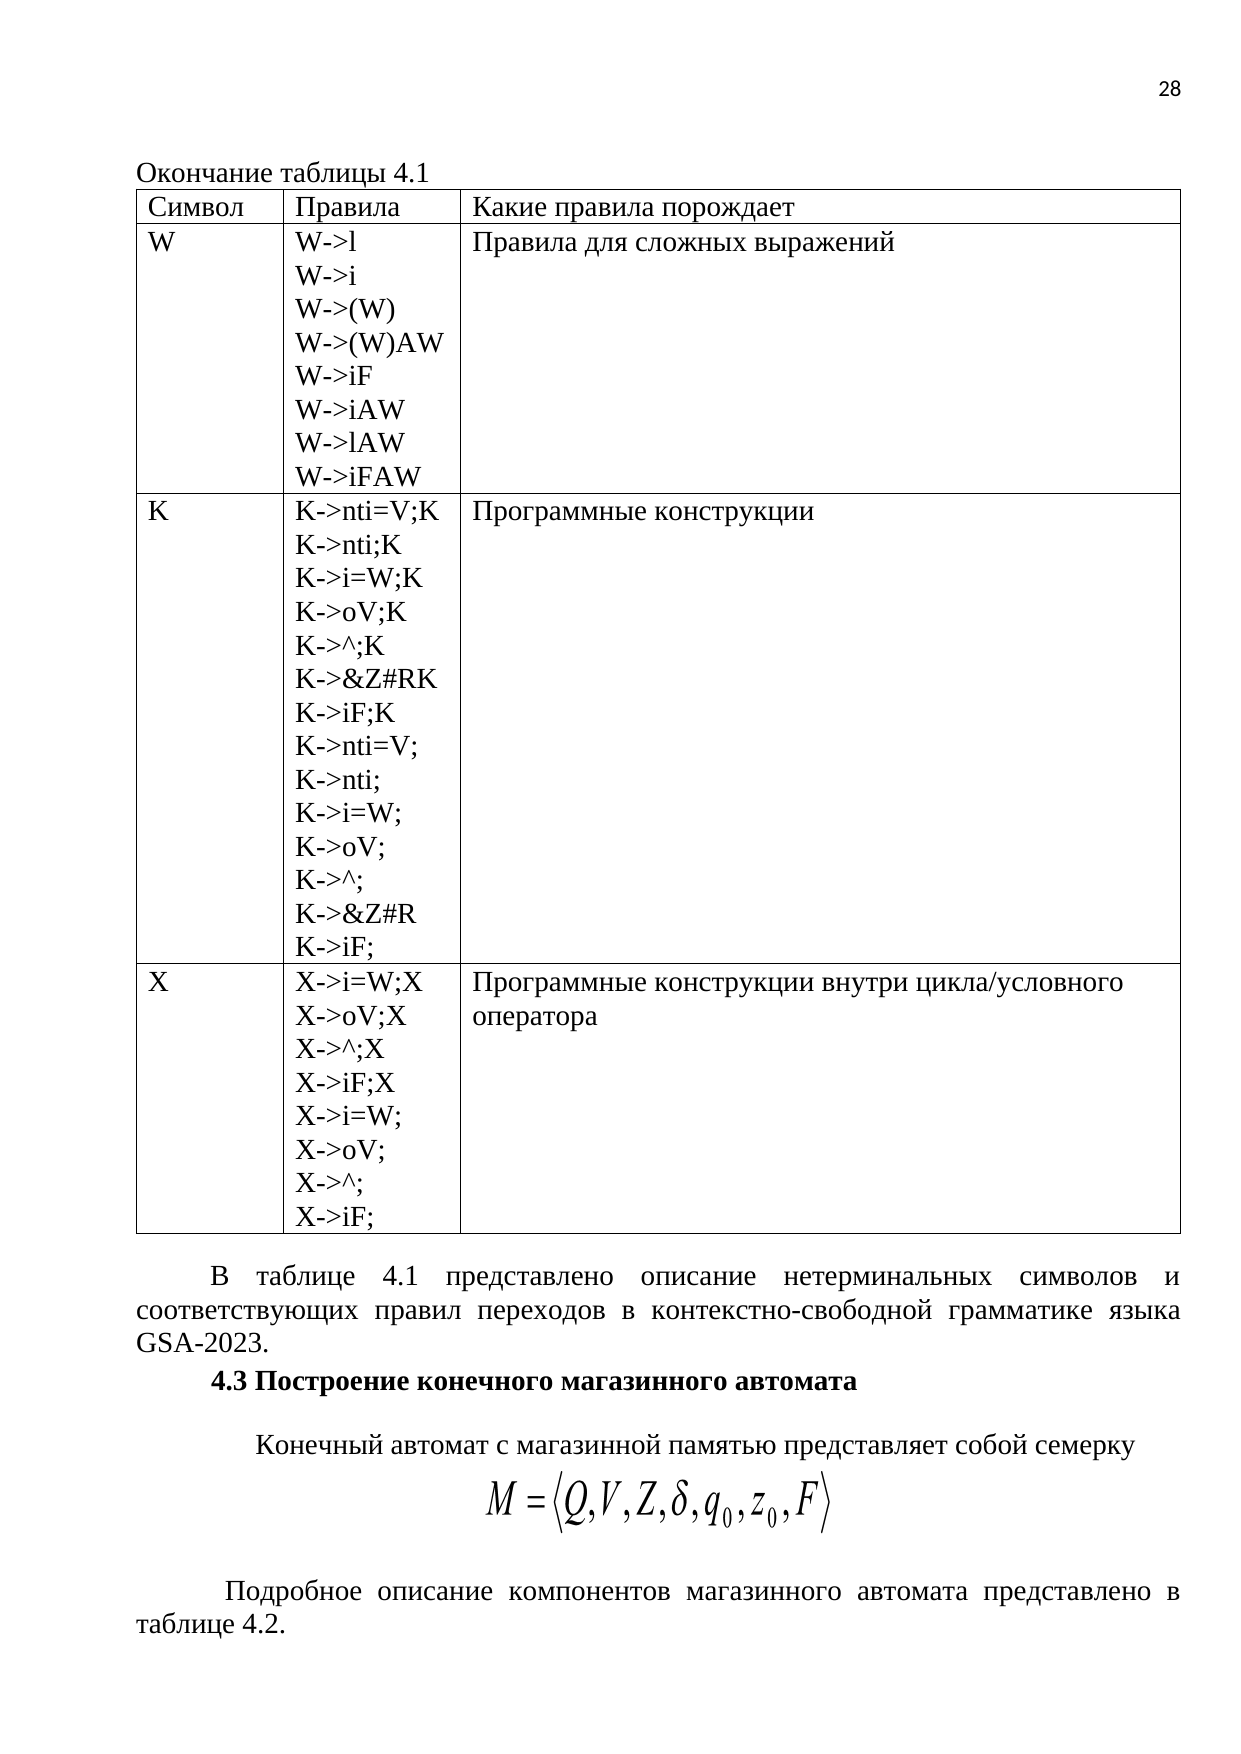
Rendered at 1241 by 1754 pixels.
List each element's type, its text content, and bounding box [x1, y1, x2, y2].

table_cell Программные конструкции внутри цикла/условного оператора [461, 964, 1180, 1232]
text Окончание таблицы 4.1 [136, 155, 1181, 188]
table_header Правила [284, 190, 460, 223]
table_cell Правила для сложных выражений [461, 224, 1180, 492]
table_header Какие правила порождает [461, 190, 1180, 223]
table_cell W->l W->i W->(W) W->(W)AW W->iF W->iAW W->lAW W->iFAW [284, 224, 460, 492]
subtitle 4.3 Построение конечного магазинного автомата [136, 1363, 1181, 1397]
picture [481, 1460, 836, 1544]
table_cell K->nti=V;K K->nti;K K->i=W;K K->oV;K K->^;K K->&Z#RK K->iF;K K->nti=V; K->nti; K->i=W; K->oV; K->^; K->&Z#R K->iF; [284, 494, 460, 963]
table_cell X [137, 964, 283, 1232]
table_cell W [137, 224, 283, 492]
table_header Символ [137, 190, 283, 223]
text В таблице 4.1 представлено описание нетерминальных символов и соответствующих правил переходов в контекстно-свободной грамматике языка GSA-2023. [136, 1258, 1181, 1359]
table_cell K [137, 494, 283, 963]
text Подробное описание компонентов магазинного автомата представлено в таблице 4.2. [136, 1573, 1181, 1640]
text Конечный автомат с магазинной памятью представляет собой семерку [136, 1427, 1181, 1543]
table_cell Программные конструкции [461, 494, 1180, 963]
table_cell X->i=W;X X->oV;X X->^;X X->iF;X X->i=W; X->oV; X->^; X->iF; [284, 964, 460, 1232]
